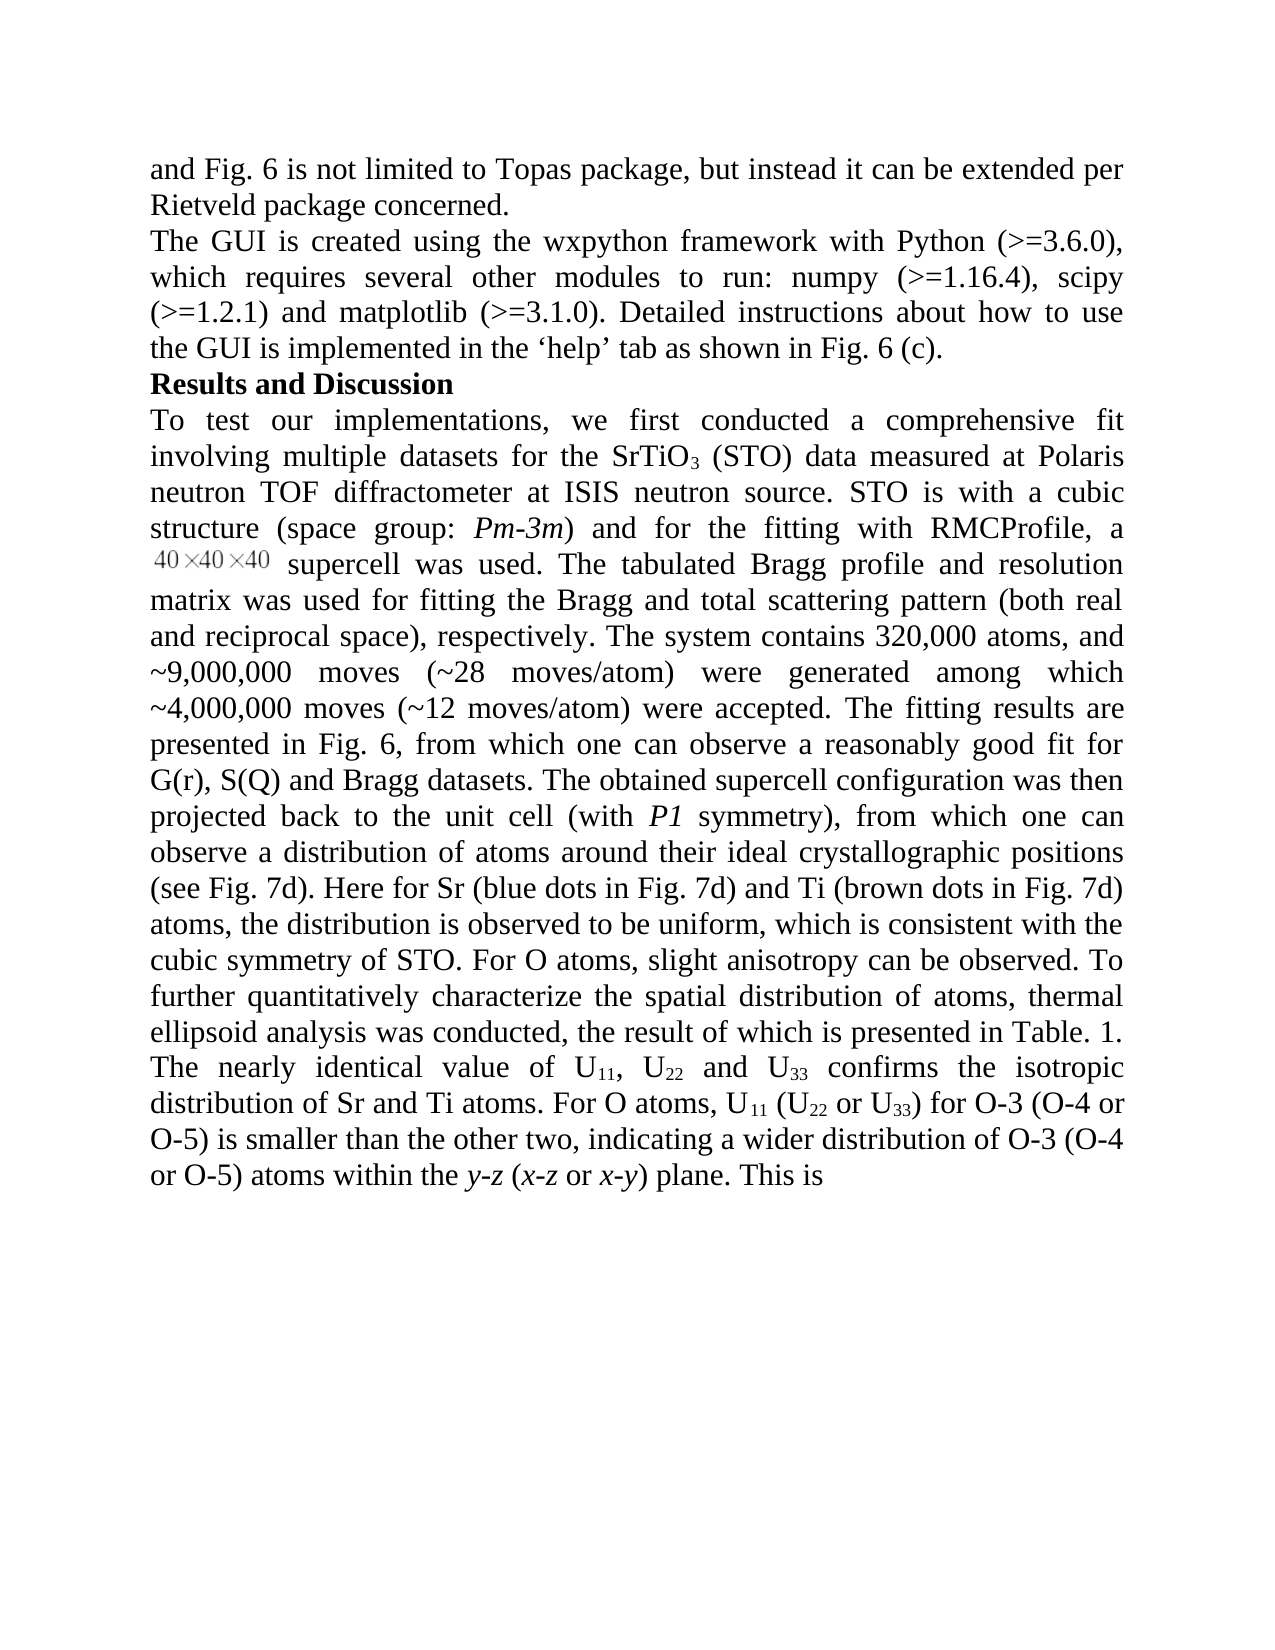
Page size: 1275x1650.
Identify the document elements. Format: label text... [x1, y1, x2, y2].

text To test our implementations, we first conducted a comprehensive fit involving multiple datasets for the SrTiO3 (STO) data measured at Polaris neutron TOF diffractometer at ISIS neutron source. STO is with a cubic structure (space group: Pm-3m) and for the fitting with RMCProfile, a supercell was used. The tabulated Bragg profile and resolution matrix was used for fitting the Bragg and total scattering pattern (both real and reciprocal space), respectively. The system contains 320,000 atoms, and ~9,000,000 moves (~28 moves/atom) were generated among which ~4,000,000 moves (~12 moves/atom) were accepted. The fitting results are presented in Fig. 6, from which one can observe a reasonably good fit for G(r), S(Q) and Bragg datasets. The obtained supercell configuration was then projected back to the unit cell (with P1 symmetry), from which one can observe a distribution of atoms around their ideal crystallographic positions (see Fig. 7d). Here for Sr (blue dots in Fig. 7d) and Ti (brown dots in Fig. 7d) atoms, the distribution is observed to be uniform, which is consistent with the cubic symmetry of STO. For O atoms, slight anisotropy can be observed. To further quantitatively characterize the spatial distribution of atoms, thermal ellipsoid analysis was conducted, the result of which is presented in Table. 1. The nearly identical value of U11, U22 and U33 confirms the isotropic distribution of Sr and Ti atoms. For O atoms, U11 (U22 or U33) for O-3 (O-4 or O-5) is smaller than the other two, indicating a wider distribution of O-3 (O-4 or O-5) atoms within the y-z (x-z or x-y) plane. This is [150, 402, 1125, 1192]
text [150, 150, 1125, 222]
text Results and Discussion [150, 366, 1125, 402]
text The GUI is created using the wxpython framework with Python (>=3.6.0), which requires several other modules to run: numpy (>=1.16.4), scipy (>=1.2.1) and matplotlib (>=3.1.0). Detailed instructions about how to use the GUI is implemented in the ‘help’ tab as shown in Fig. 6 (c). [150, 222, 1125, 366]
